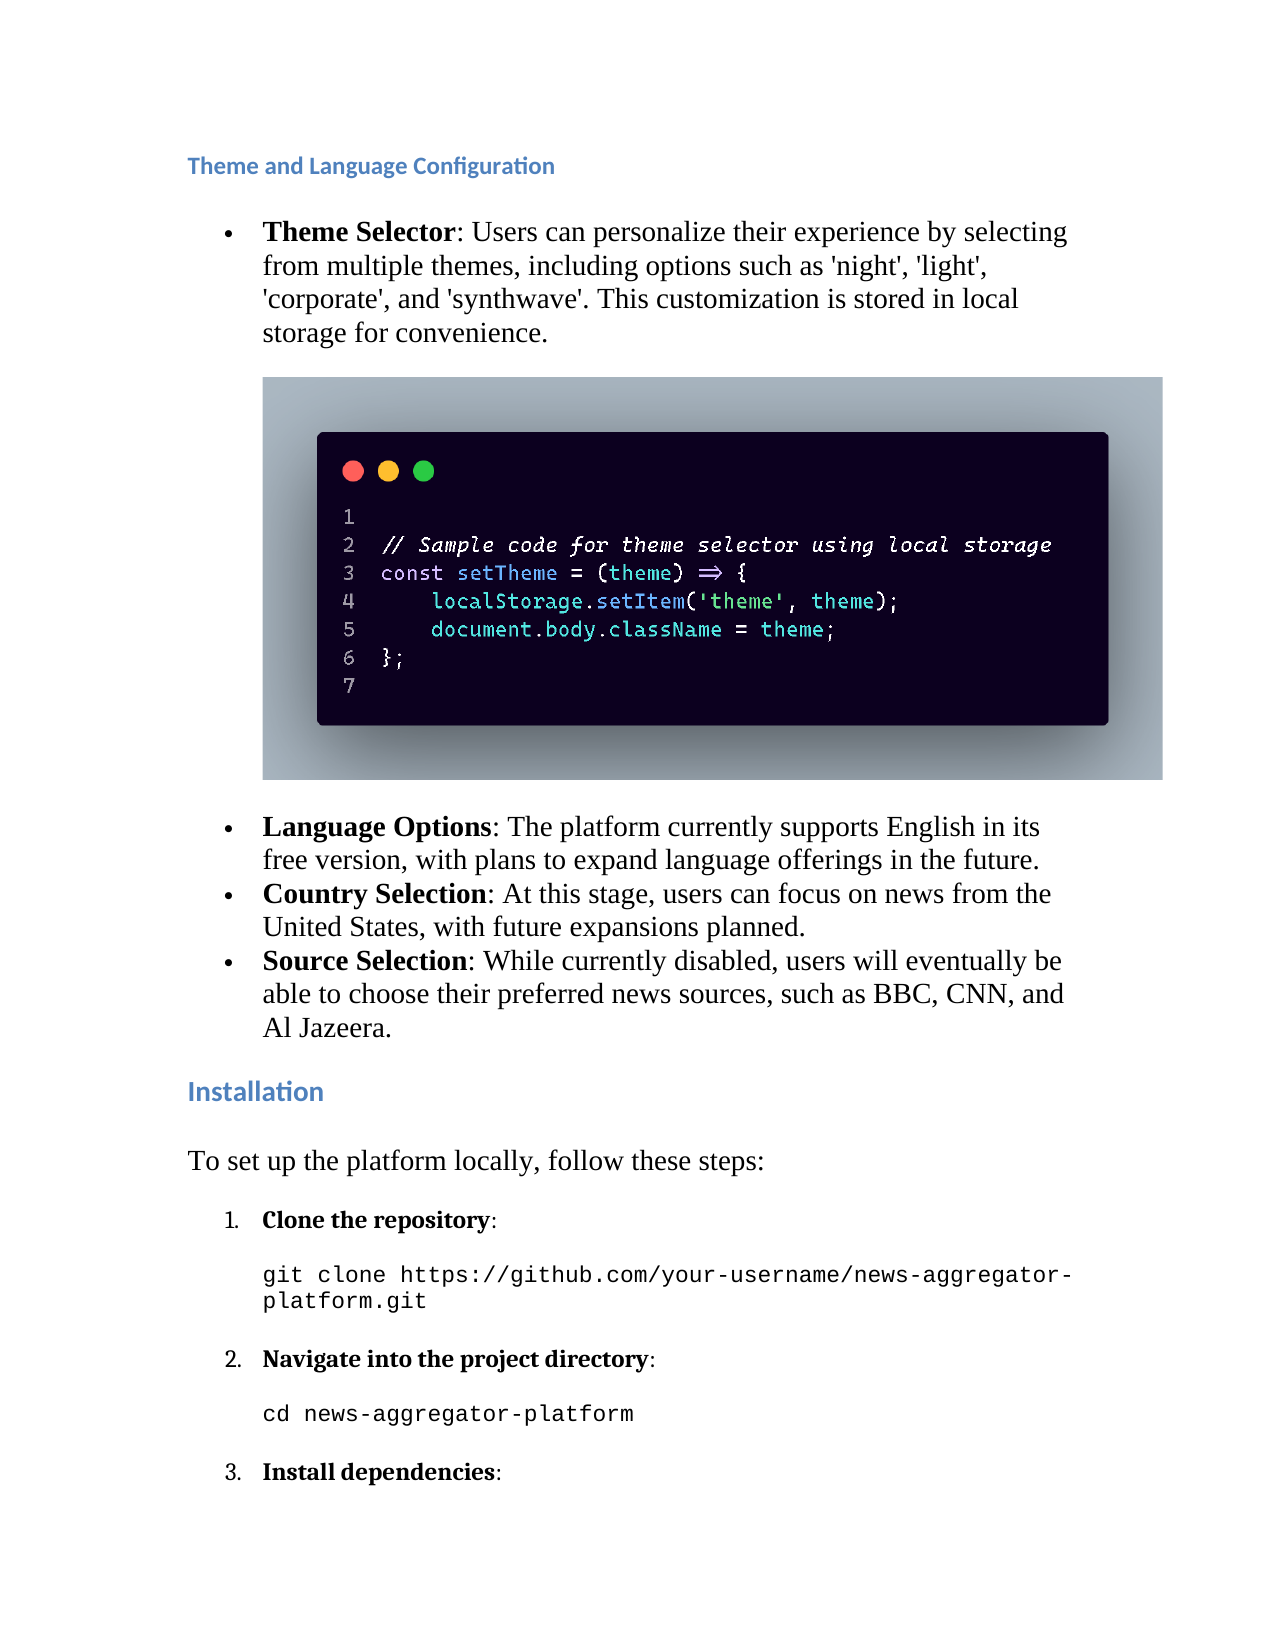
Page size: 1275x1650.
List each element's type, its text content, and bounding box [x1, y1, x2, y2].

subtitle Theme and Language Configuration [187, 150, 1087, 181]
text cd news-aggregator-platform [262, 1461, 1087, 1487]
text To set up the platform locally, follow these steps: [187, 1201, 1087, 1235]
text git clone https://github.com/your-username/news-aggregator-platform.git [262, 1322, 1087, 1374]
list Language Options: The platform currently supports English in its free version, with plans to expand language offerings in the future. [225, 809, 1087, 876]
list Country Selection: At this stage, users can focus on news from the United States, with future expansions planned. [225, 905, 1087, 972]
list Source Selection: While currently disabled, users will eventually be able to choose their preferred news sources, such as BBC, CNN, and Al Jazeera. [225, 1001, 1087, 1102]
subtitle Installation [187, 1131, 1087, 1167]
list Clone the repository: [225, 1264, 1087, 1293]
picture [262, 377, 1163, 780]
list Navigate into the project directory: [225, 1403, 1087, 1432]
list Theme Selector: Users can personalize their experience by selecting from multiple themes, including options such as 'night', 'light', 'corporate', and 'synthwave'. This customization is stored in local storage for convenience. [225, 214, 1087, 348]
